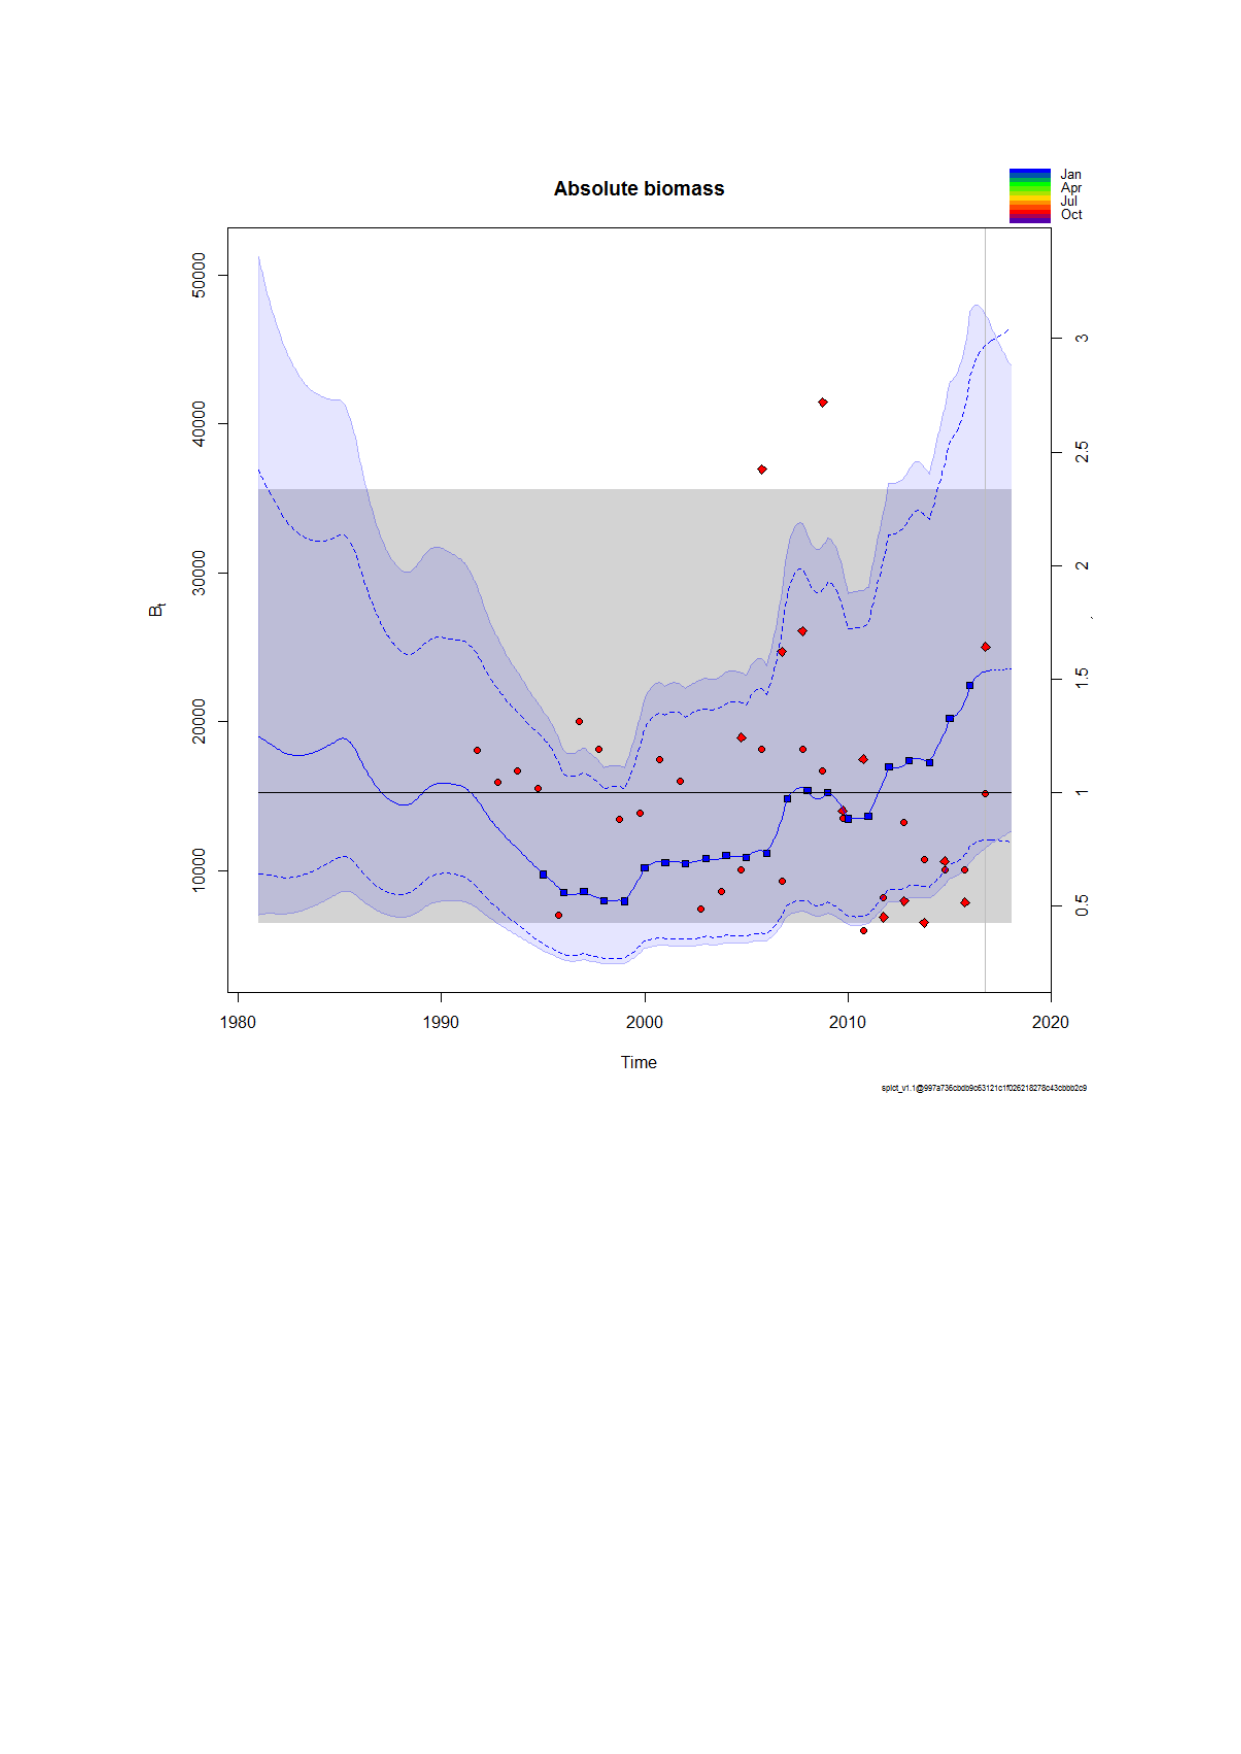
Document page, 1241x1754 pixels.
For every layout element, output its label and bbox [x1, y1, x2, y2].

picture [147, 147, 1093, 1093]
